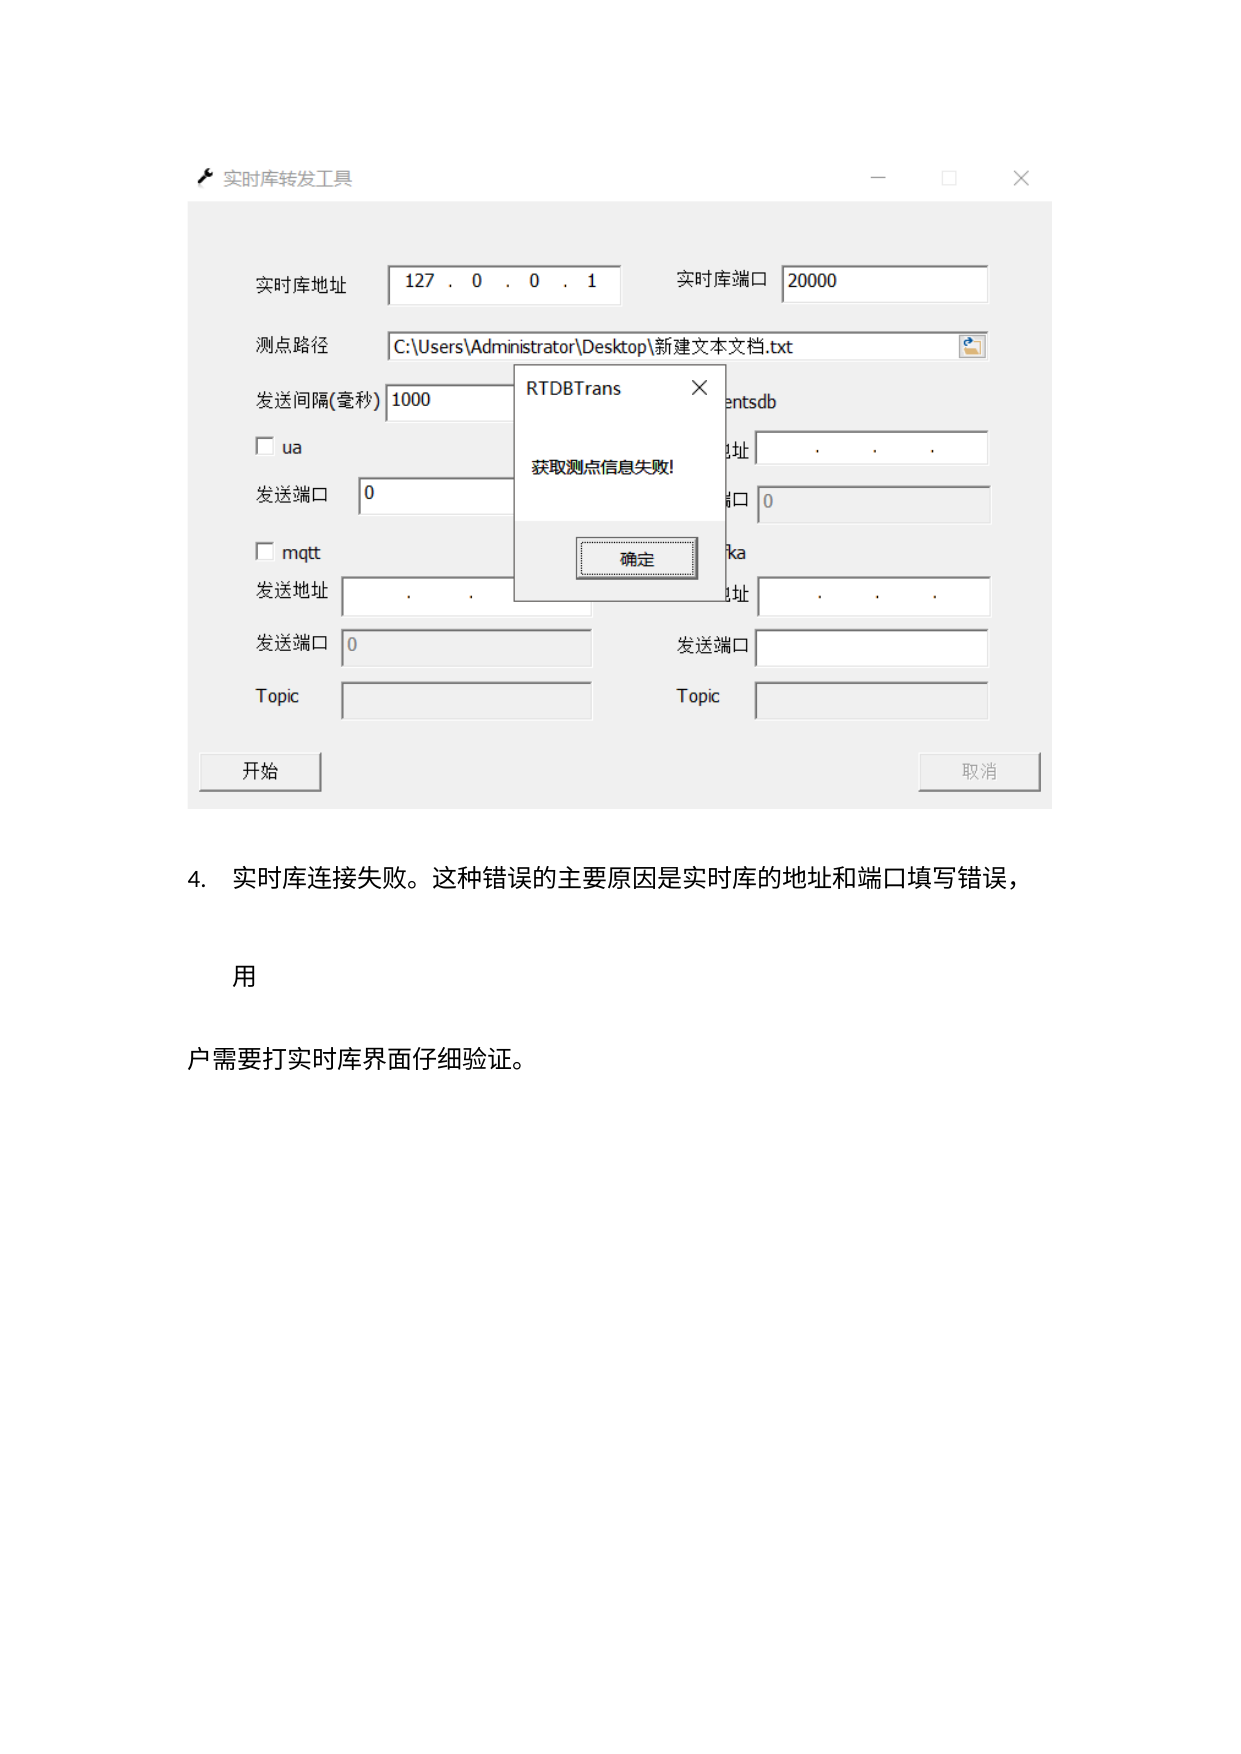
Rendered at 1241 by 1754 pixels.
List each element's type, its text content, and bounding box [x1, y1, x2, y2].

picture [187, 162, 1052, 809]
list 户需要打实时库界面仔细验证。 [187, 1025, 1053, 1090]
list 实时库连接失败。这种错误的主要原因是实时库的地址和端口填写错误，用 [187, 844, 1053, 1007]
